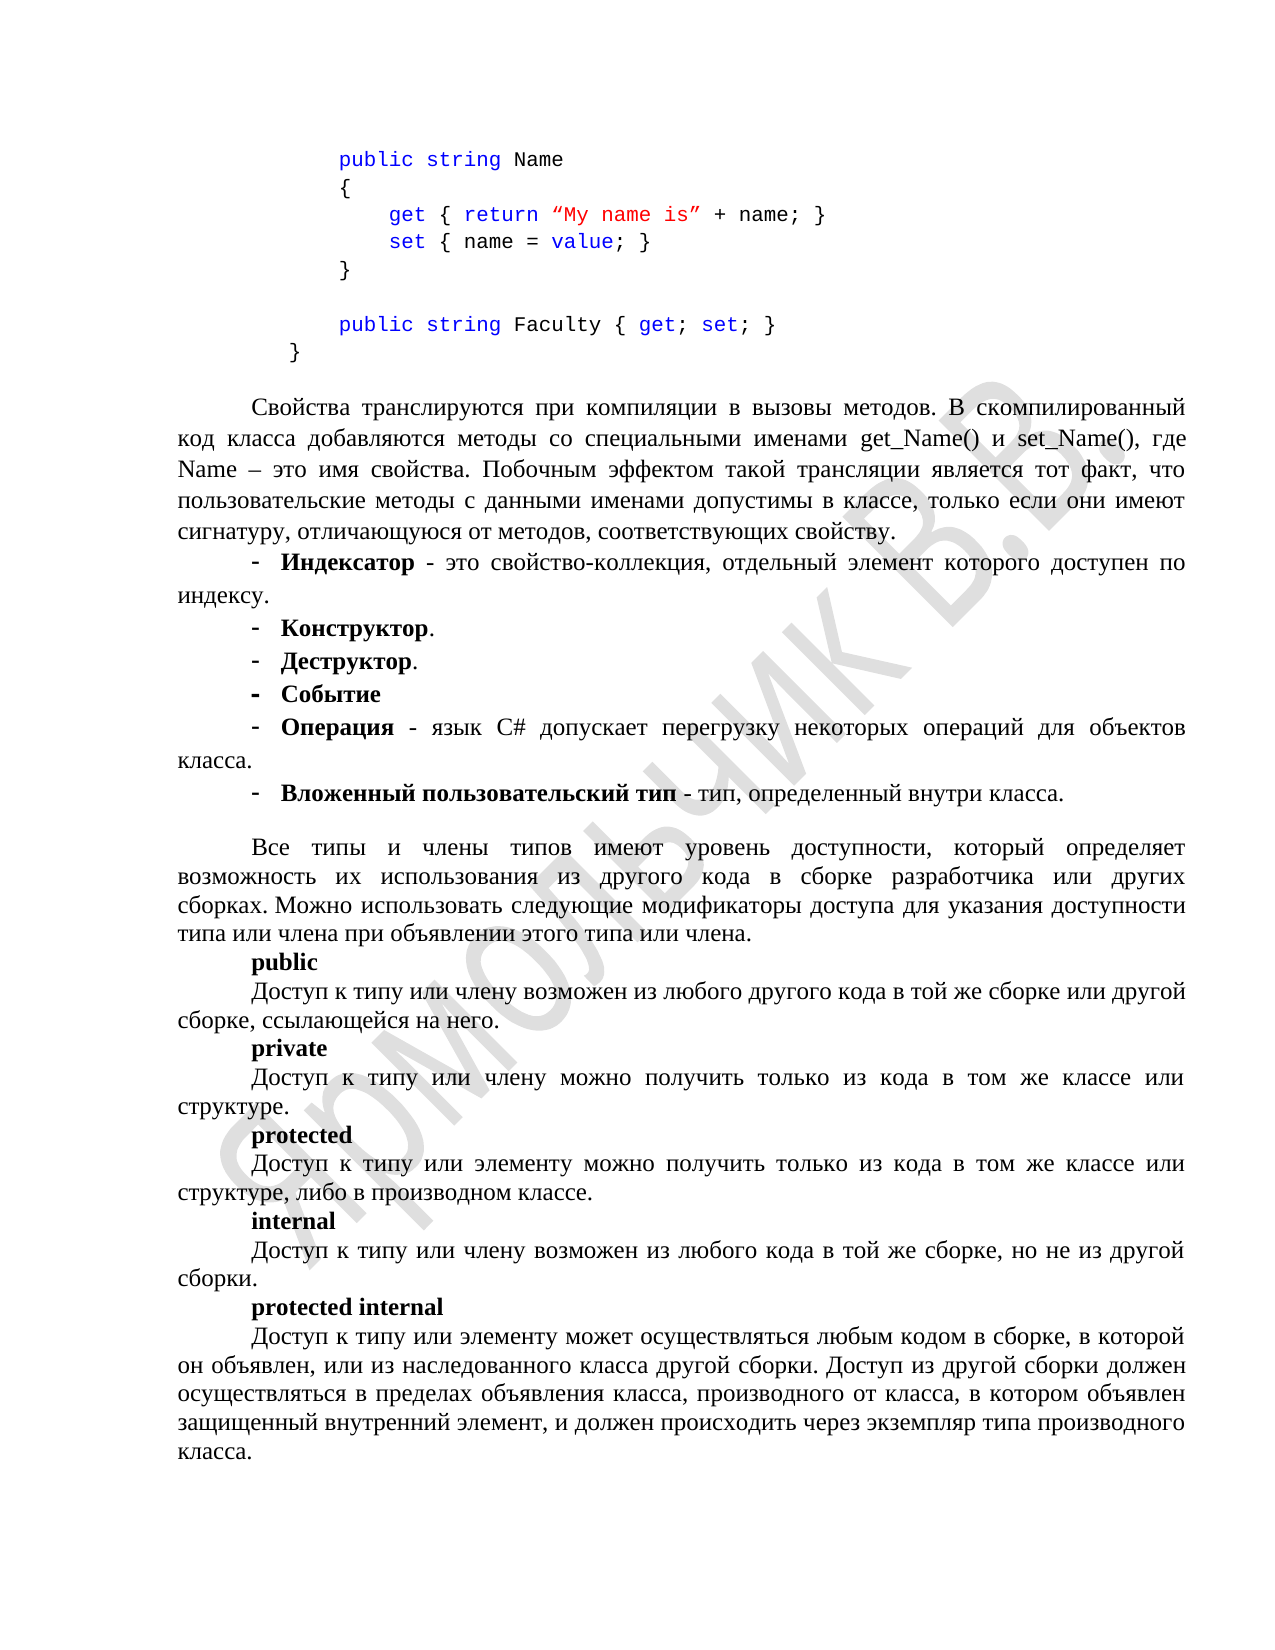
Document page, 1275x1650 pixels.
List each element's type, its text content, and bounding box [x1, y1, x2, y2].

text { [288, 173, 1186, 200]
list Конструктор. [177, 613, 1186, 642]
text private [177, 1033, 1186, 1062]
text Доступ к типу или члену можно получить только из кода в том же классе или структуре. [177, 1062, 1186, 1120]
text Доступ к типу или члену возможен из любого кода в той же сборке, но не из другой сборки. [177, 1235, 1186, 1292]
list Событие [177, 679, 1186, 708]
text set { name = value; } [288, 228, 1186, 255]
text Все типы и члены типов имеют уровень доступности, который определяет возможность их использования из другого кода в сборке разработчика или других сборках. Можно использовать следующие модификаторы доступа для указания доступности типа или члена при объявлении этого типа или члена. [177, 832, 1186, 947]
text public string Faculty { get; set; } [288, 310, 1186, 337]
list Свойства транслируются при компиляции в вызовы методов. В скомпилированный код класса добавляются методы со специальными именами get_Name() и set_Name(), где Name – это имя свойства. Побочным эффектом такой трансляции является тот факт, что пользовательские методы с данными именами допустимы в классе, только если они имеют сигнатуру, отличающуюся от методов, соответствующих свойству. [177, 392, 1186, 545]
text protected [177, 1120, 1186, 1148]
text Доступ к типу или элементу может осуществляться любым кодом в сборке, в которой он объявлен, или из наследованного класса другой сборки. Доступ из другой сборки должен осуществляться в пределах объявления класса, производного от класса, в котором объявлен защищенный внутренний элемент, и должен происходить через экземпляр типа производного класса. [177, 1321, 1186, 1465]
text Доступ к типу или элементу можно получить только из кода в том же классе или структуре, либо в производном классе. [177, 1148, 1186, 1206]
list Деструктор. [177, 646, 1186, 675]
list Индексатор - это свойство-коллекция, отдельный элемент которого доступен по индексу. [177, 547, 1186, 609]
text get { return “My name is” + name; } [288, 200, 1186, 228]
text public string Name [288, 146, 1186, 173]
text Доступ к типу или члену возможен из любого другого кода в той же сборке или другой сборке, ссылающейся на него. [177, 976, 1186, 1033]
text public [177, 947, 1186, 976]
text protected internal [177, 1292, 1186, 1321]
text internal [177, 1206, 1186, 1235]
text } [288, 337, 1186, 365]
text } [288, 255, 1186, 282]
list Вложенный пользовательский тип - тип, определенный внутри класса. [177, 778, 1186, 807]
list Операция - язык C# допускает перегрузку некоторых операций для объектов класса. [177, 712, 1186, 774]
